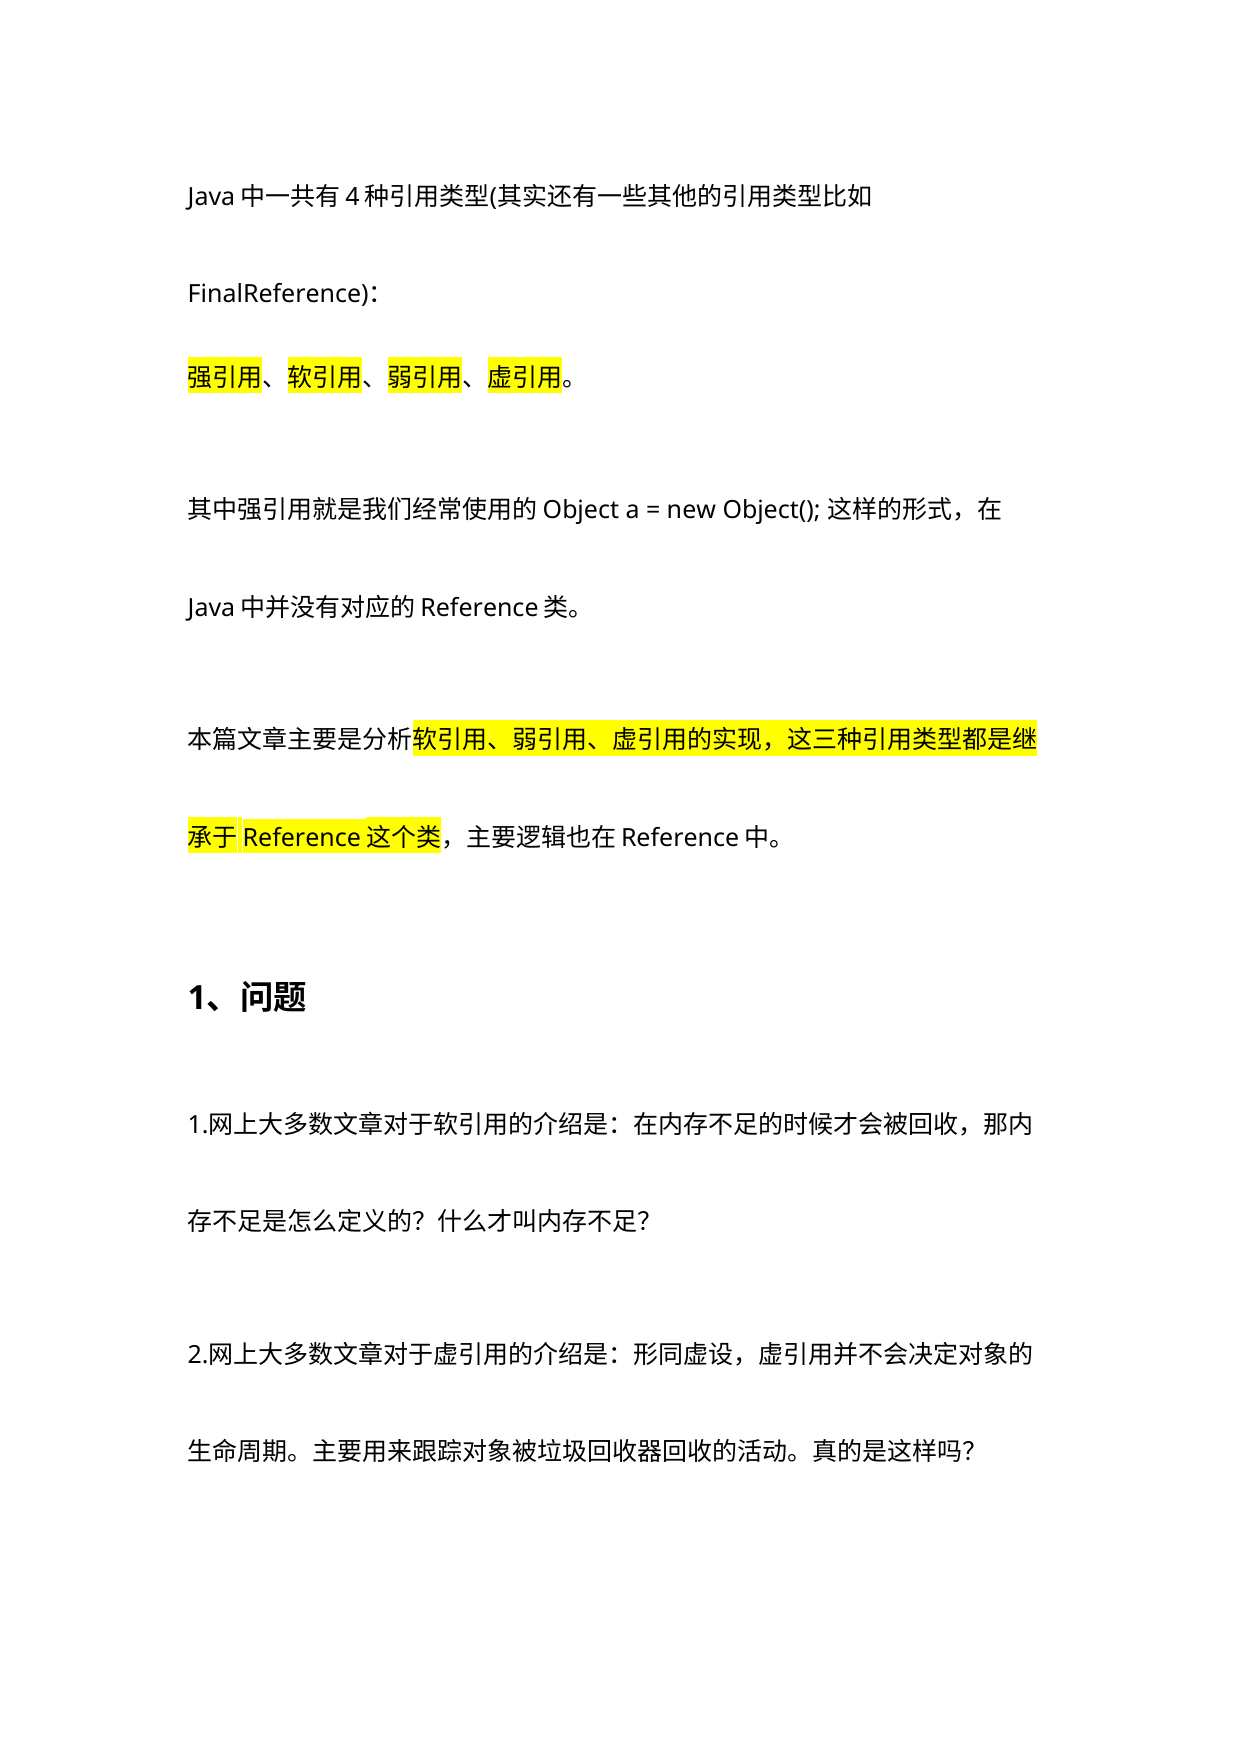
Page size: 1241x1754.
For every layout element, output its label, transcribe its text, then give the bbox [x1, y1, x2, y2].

text 强引用、软引用、弱引用、虚引用。 [187, 343, 1053, 408]
text Java中一共有4种引用类型(其实还有一些其他的引用类型比如FinalReference)： [187, 162, 1053, 324]
text 2.网上大多数文章对于虚引用的介绍是：形同虚设，虚引用并不会决定对象的生命周期。主要用来跟踪对象被垃圾回收器回收的活动。真的是这样吗？ [187, 1320, 1053, 1482]
text 其中强引用就是我们经常使用的Object a = new Object(); 这样的形式，在Java中并没有对应的Reference类。 [187, 475, 1053, 638]
text 1.网上大多数文章对于软引用的介绍是：在内存不足的时候才会被回收，那内存不足是怎么定义的？什么才叫内存不足？ [187, 1090, 1053, 1252]
text 本篇文章主要是分析软引用、弱引用、虚引用的实现，这三种引用类型都是继承于Reference这个类，主要逻辑也在Reference中。 [187, 705, 1053, 868]
subtitle 1、问题 [187, 962, 1053, 1027]
